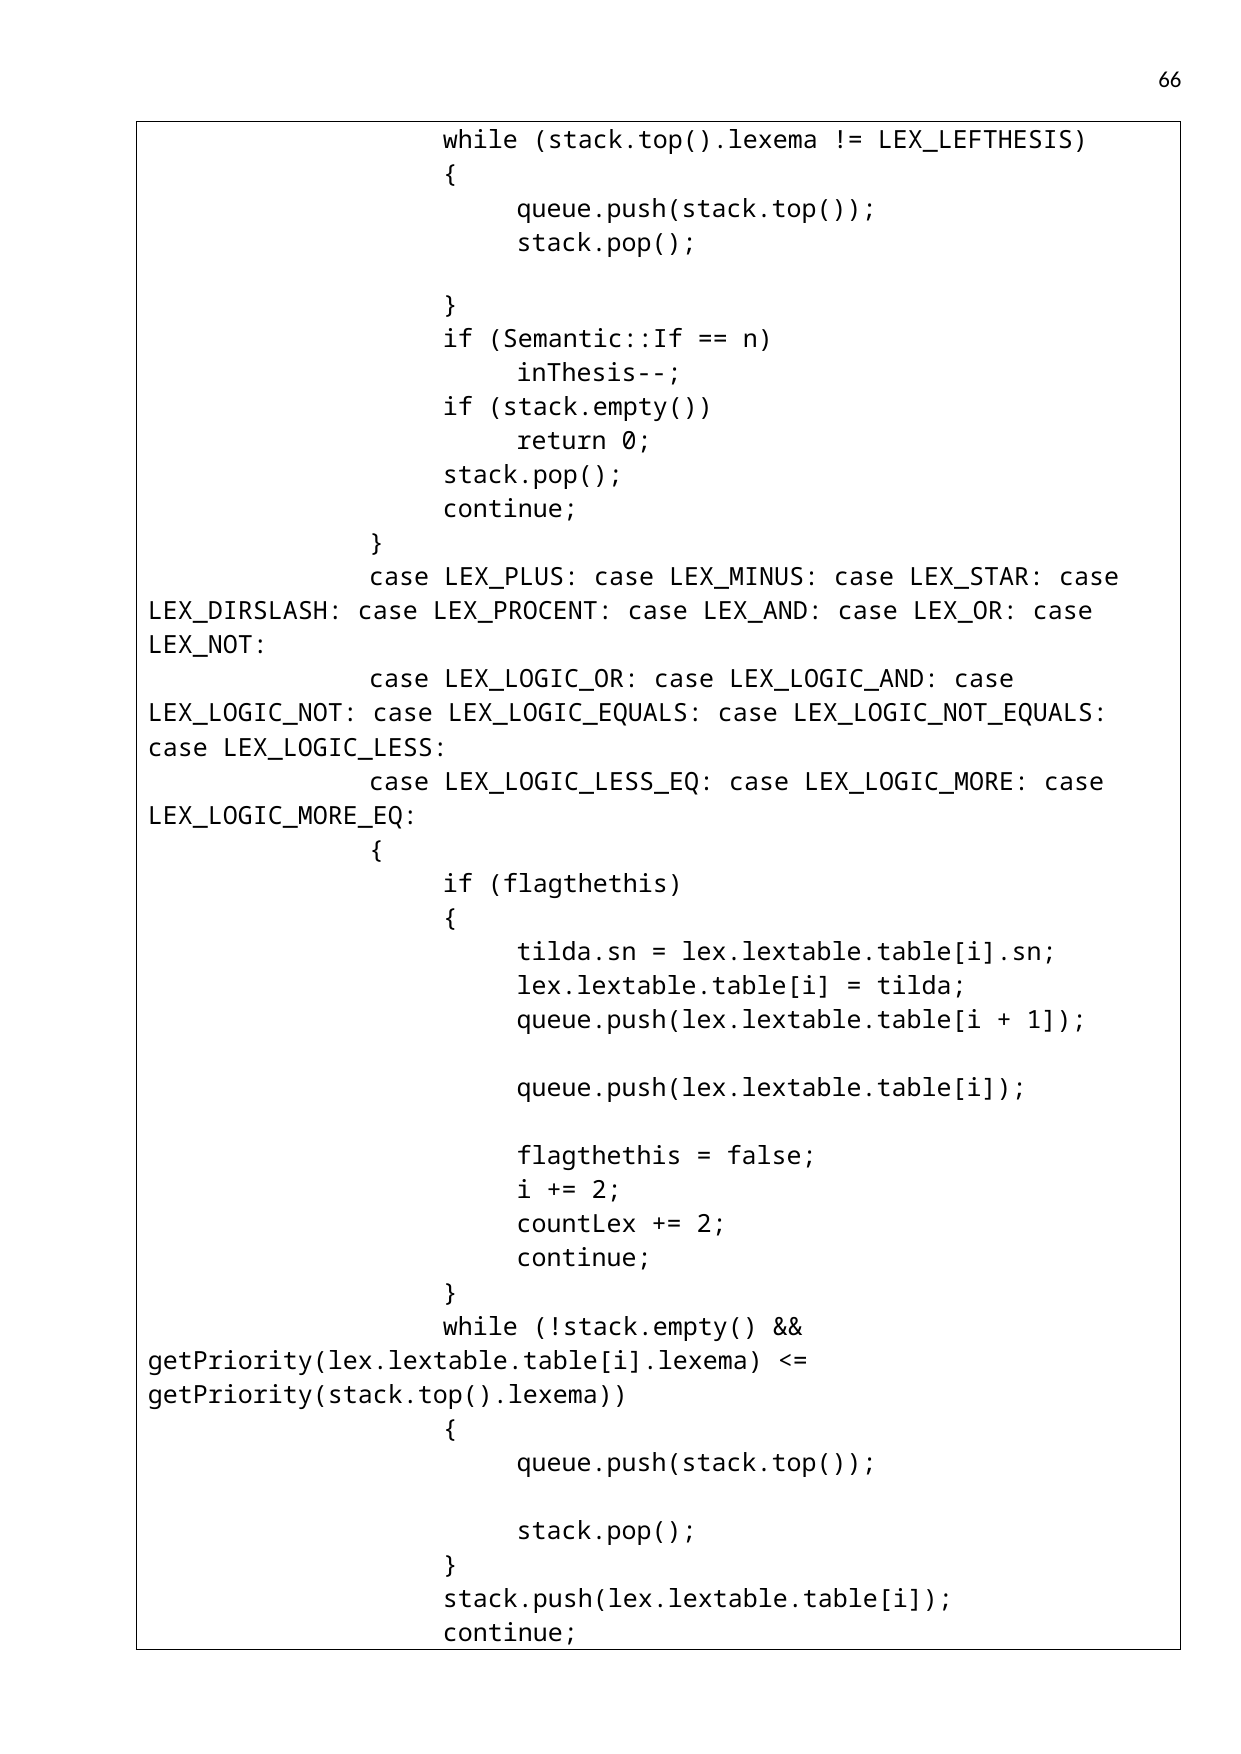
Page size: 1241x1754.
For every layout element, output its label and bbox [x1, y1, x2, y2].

table_header [137, 122, 1180, 1649]
